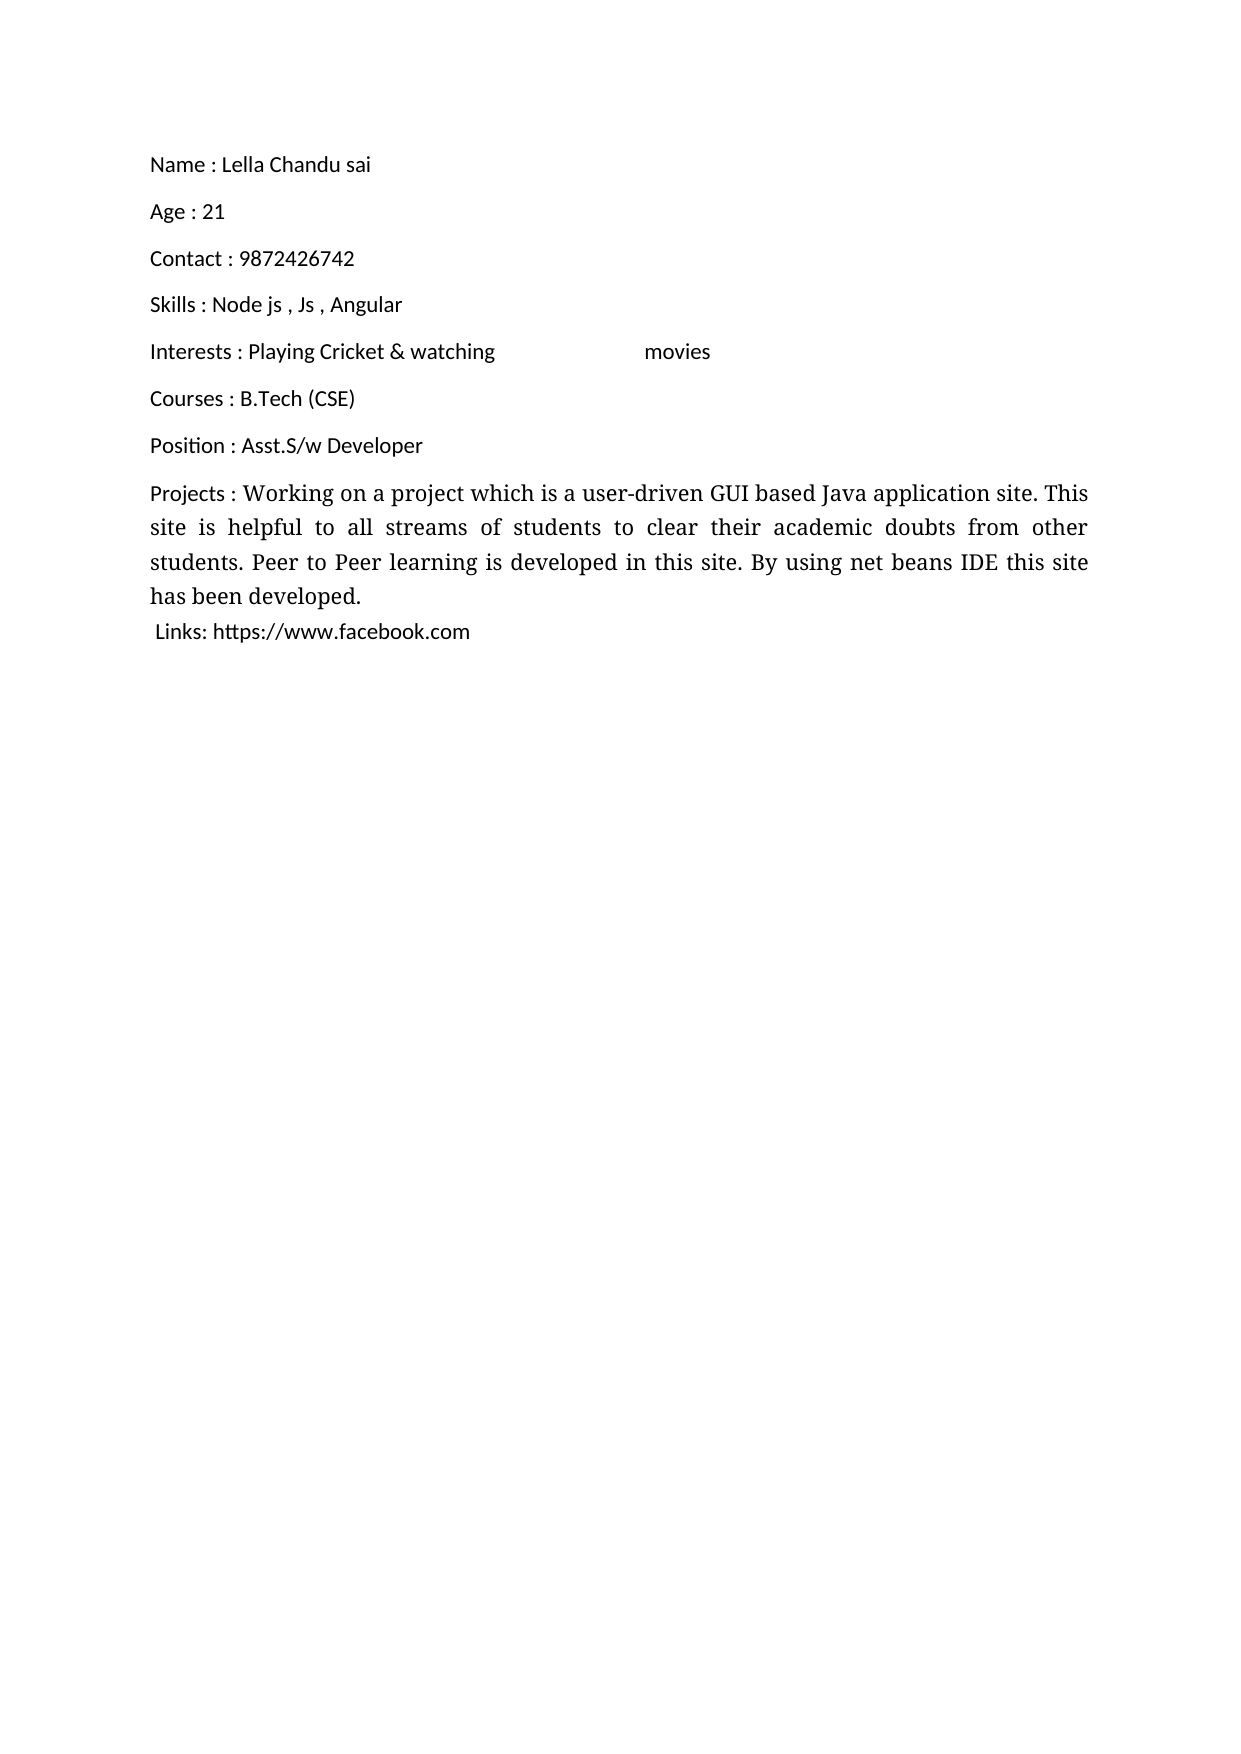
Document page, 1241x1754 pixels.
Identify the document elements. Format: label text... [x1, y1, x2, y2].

text Links: https://www.facebook.com [150, 617, 1090, 645]
text Age : 21 [150, 197, 1090, 225]
text Position : Asst.S/w Developer [150, 431, 1090, 459]
text Interests : Playing Cricket & watching movies [150, 337, 1090, 366]
text Name : Lella Chandu sai [150, 150, 1090, 178]
list Projects : Working on a project which is a user-driven GUI based Java application site. This site is helpful to all streams of students to clear their academic doubts from other students. Peer to Peer learning is developed in this site. By using net beans IDE this site has been developed. [150, 478, 1090, 610]
text Contact : 9872426742 [150, 244, 1090, 272]
text Skills : Node js , Js , Angular [150, 291, 1090, 319]
text Courses : B.Tech (CSE) [150, 384, 1090, 412]
